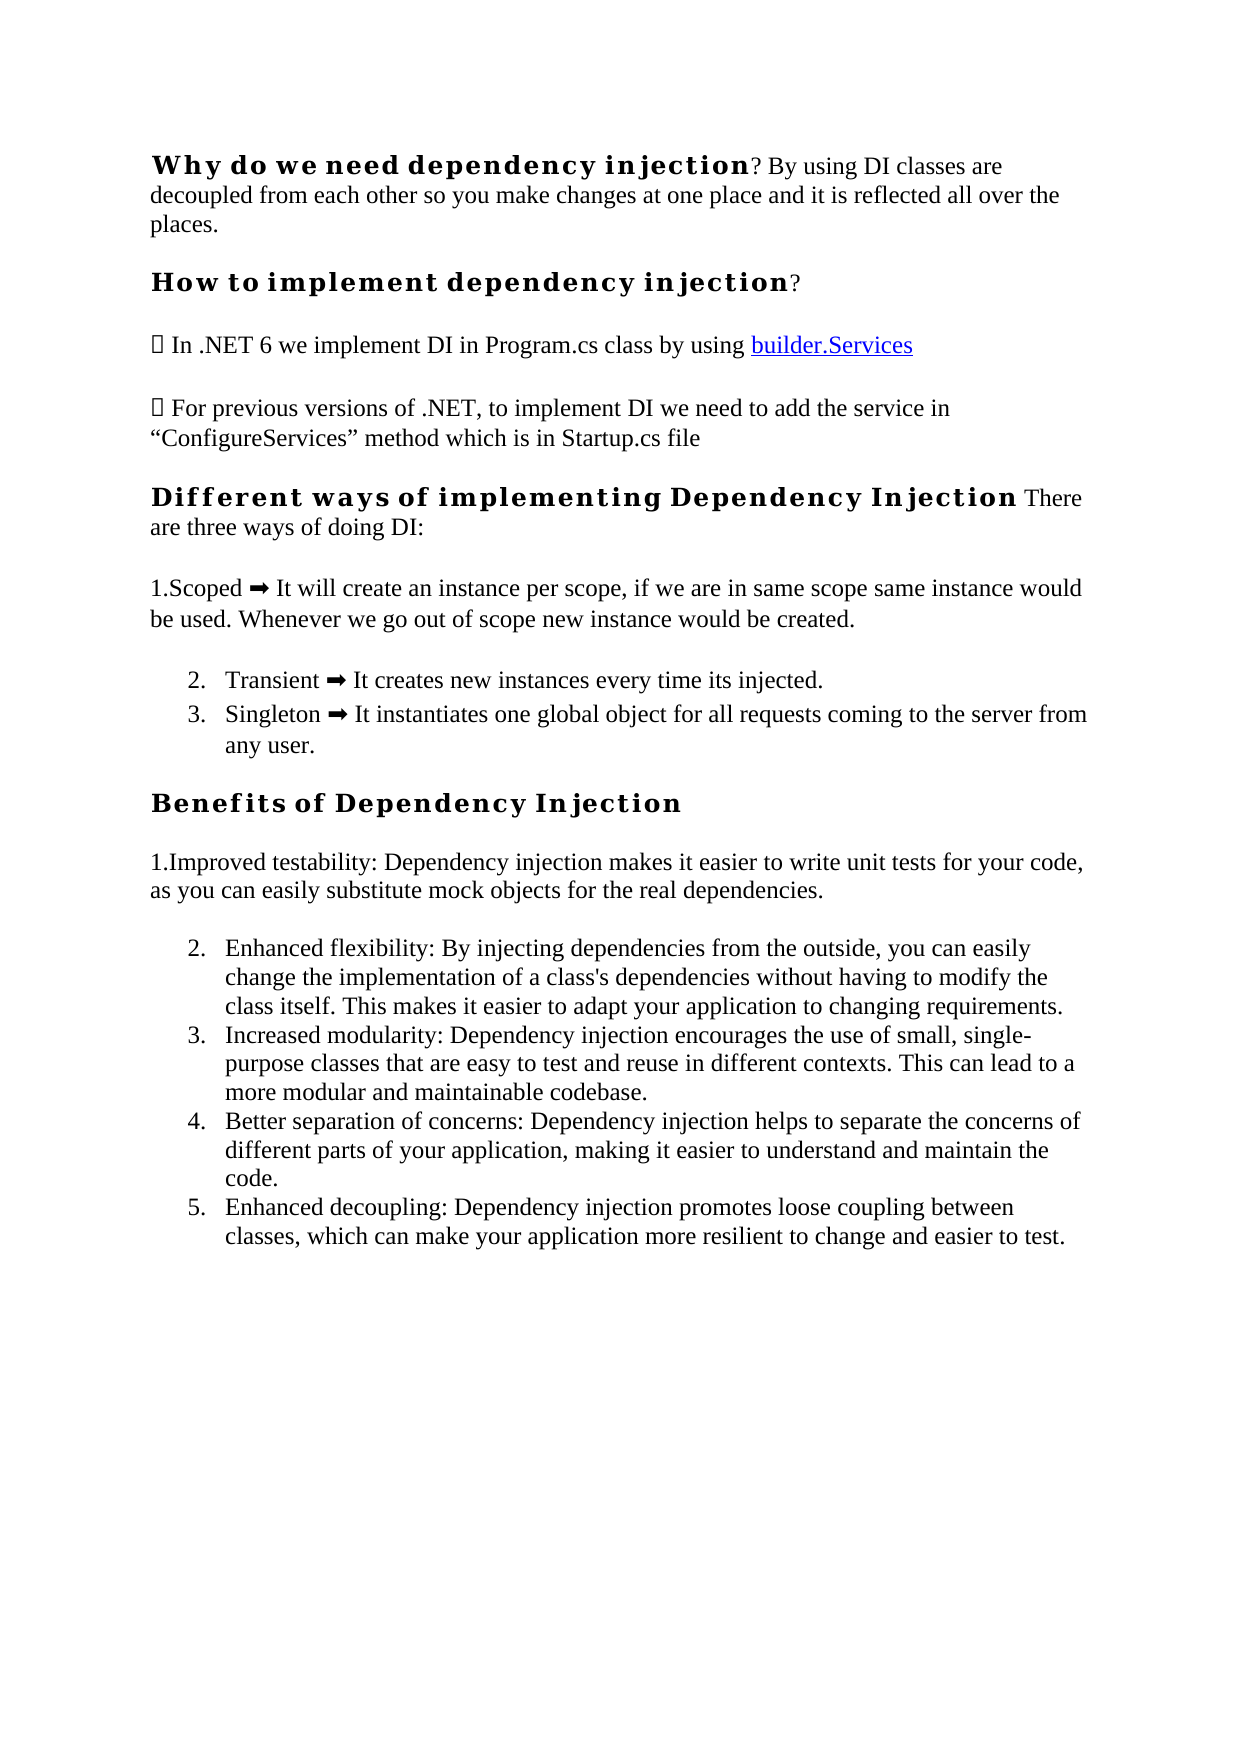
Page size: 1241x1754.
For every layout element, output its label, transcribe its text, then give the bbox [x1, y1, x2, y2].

text ✅ For previous versions of .NET, to implement DI we need to add the service in “ConfigureServices” method which is in Startup.cs file [150, 389, 1090, 452]
text 𝐇𝐨𝐰 𝐭𝐨 𝐢𝐦𝐩𝐥𝐞𝐦𝐞𝐧𝐭 𝐝𝐞𝐩𝐞𝐧𝐝𝐞𝐧𝐜𝐲 𝐢𝐧𝐣𝐞𝐜𝐭𝐢𝐨𝐧? [150, 267, 1090, 297]
text 𝐃𝐢𝐟𝐟𝐞𝐫𝐞𝐧𝐭 𝐰𝐚𝐲𝐬 𝐨𝐟 𝐢𝐦𝐩𝐥𝐞𝐦𝐞𝐧𝐭𝐢𝐧𝐠 𝐃𝐞𝐩𝐞𝐧𝐝𝐞𝐧𝐜𝐲 𝐈𝐧𝐣𝐞𝐜𝐭𝐢𝐨𝐧 There are three ways of doing DI: [150, 481, 1090, 540]
list Better separation of concerns: Dependency injection helps to separate the concerns of different parts of your application, making it easier to understand and maintain the code. [187, 1106, 1090, 1192]
text 1.Improved testability: Dependency injection makes it easier to write unit tests for your code, as you can easily substitute mock objects for the real dependencies. [150, 847, 1090, 904]
text ✅ In .NET 6 we implement DI in Program.cs class by using builder.Services [150, 326, 1090, 360]
list Enhanced decoupling: Dependency injection promotes loose coupling between classes, which can make your application more resilient to change and easier to test. [187, 1192, 1090, 1250]
list Enhanced flexibility: By injecting dependencies from the outside, you can easily change the implementation of a class's dependencies without having to modify the class itself. This makes it easier to adapt your application to changing requirements. [187, 933, 1090, 1020]
list Increased modularity: Dependency injection encourages the use of small, single-purpose classes that are easy to test and reuse in different contexts. This can lead to a more modular and maintainable codebase. [187, 1020, 1090, 1106]
text 1.Scoped ➡️ It will create an instance per scope, if we are in same scope same instance would be used. Whenever we go out of scope new instance would be created. [150, 569, 1090, 632]
text 𝐁𝐞𝐧𝐞𝐟𝐢𝐭𝐬 𝐨𝐟 𝐃𝐞𝐩𝐞𝐧𝐝𝐞𝐧𝐜𝐲 𝐈𝐧𝐣𝐞𝐜𝐭𝐢𝐨𝐧 [150, 788, 1090, 818]
list Transient ➡️ It creates new instances every time its injected. [187, 662, 1090, 696]
list Singleton ➡️ It instantiates one global object for all requests coming to the server from any user. [187, 696, 1090, 758]
text 𝐖𝐡𝐲 𝐝𝐨 𝐰𝐞 𝐧𝐞𝐞𝐝 𝐝𝐞𝐩𝐞𝐧𝐝𝐞𝐧𝐜𝐲 𝐢𝐧𝐣𝐞𝐜𝐭𝐢𝐨𝐧? By using DI classes are decoupled from each other so you make changes at one place and it is reflected all over the places. [150, 150, 1090, 238]
